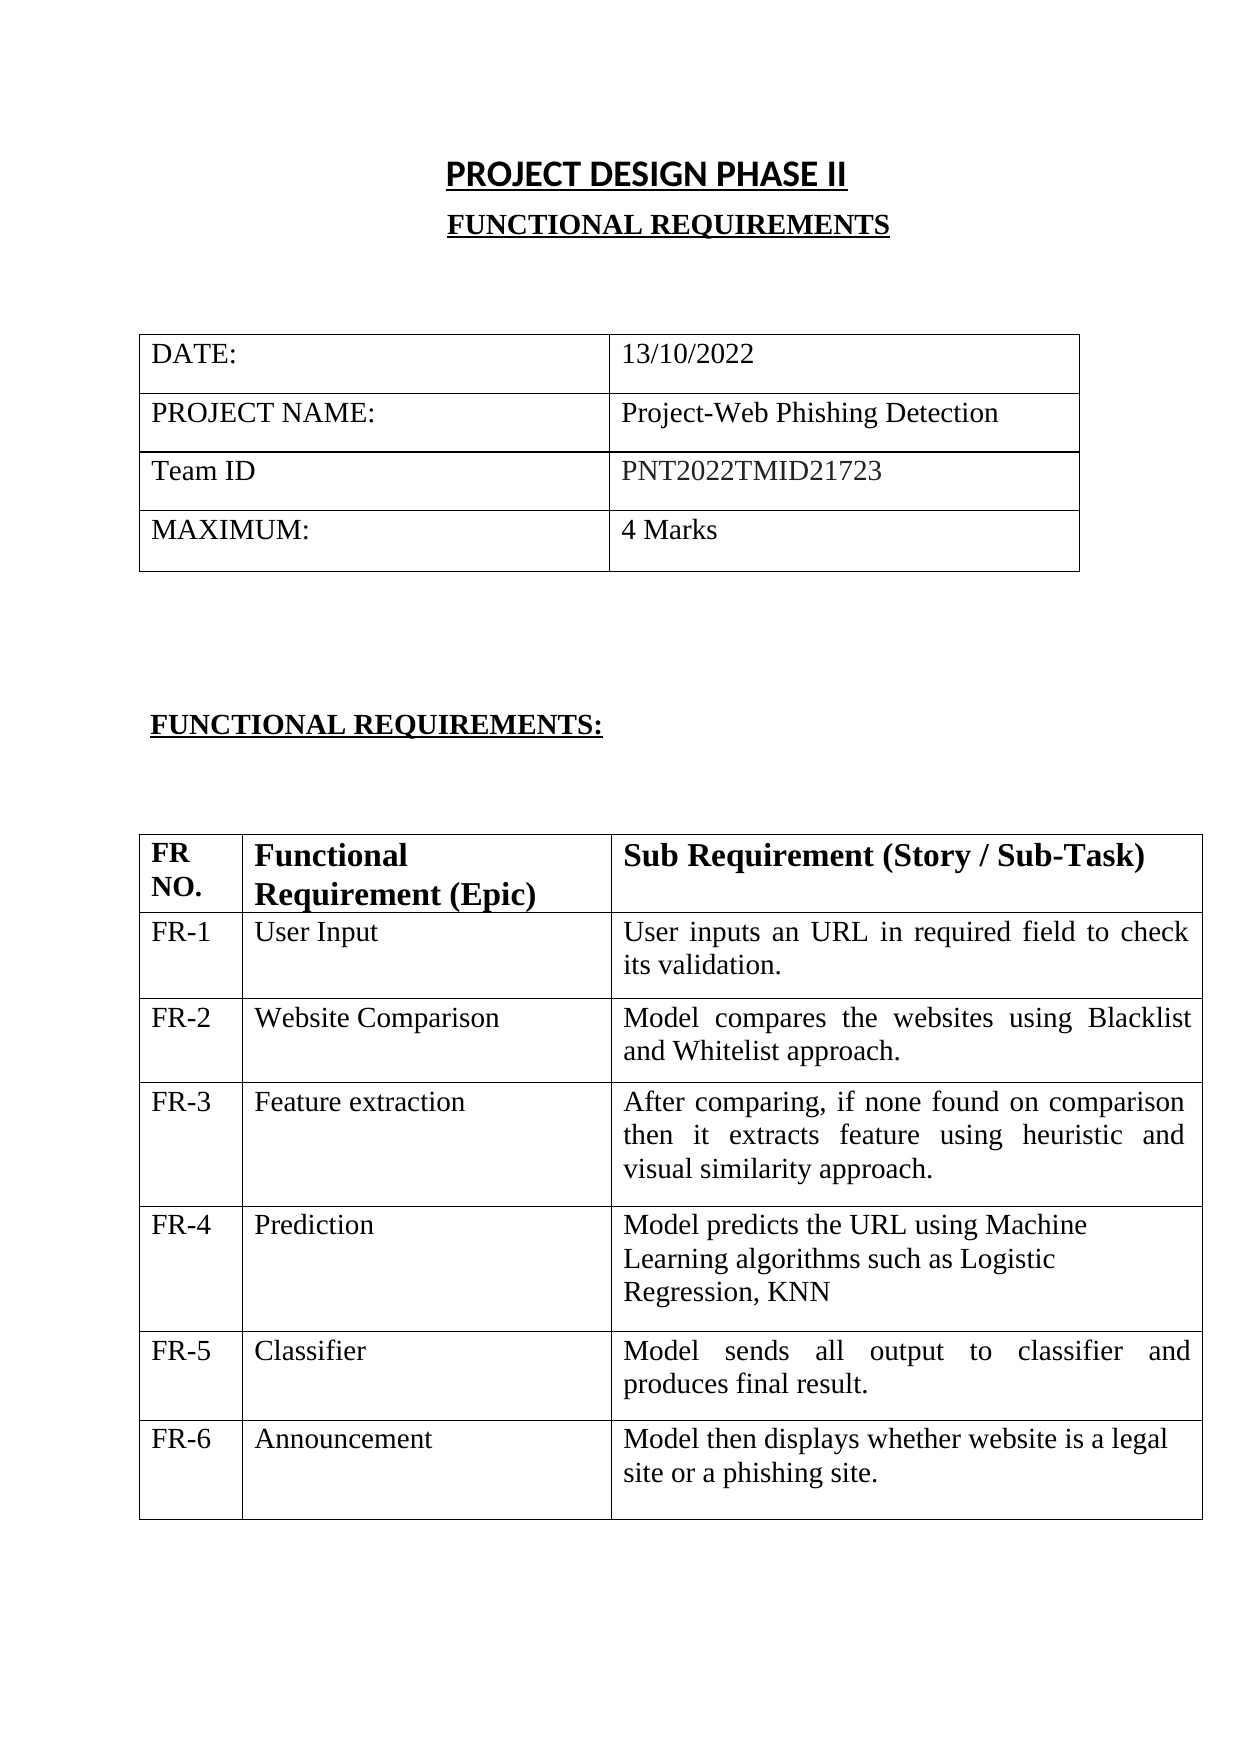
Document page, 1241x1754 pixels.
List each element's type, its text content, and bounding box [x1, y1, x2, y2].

text FUNCTIONAL REQUIREMENTS [127, 207, 890, 241]
table_cell PROJECT NAME: [140, 394, 609, 451]
table_cell FR-4 [140, 1207, 242, 1331]
table_header Functional Requirement (Epic) [243, 835, 611, 912]
table_cell After comparing, if none found on comparison then it extracts feature using heuristic and visual similarity approach. [612, 1083, 1202, 1206]
table_cell Team ID [140, 453, 609, 510]
table_cell Model compares the websites using Blacklist and Whitelist approach. [612, 999, 1202, 1082]
table_cell FR-5 [140, 1332, 242, 1420]
table_header FR NO. [140, 835, 242, 912]
table_cell FR-1 [140, 913, 242, 998]
table_cell Prediction [243, 1207, 611, 1331]
table_cell 4 Marks [610, 511, 1079, 571]
table_cell Website Comparison [243, 999, 611, 1082]
text PROJECT DESIGN PHASE II [127, 150, 847, 196]
table_cell Feature extraction [243, 1083, 611, 1206]
table_cell FR-3 [140, 1083, 242, 1206]
table_cell Model sends all output to classifier and produces final result. [612, 1332, 1202, 1420]
table_cell MAXIMUM: [140, 511, 609, 571]
text FUNCTIONAL REQUIREMENTS: [150, 707, 1090, 741]
table_cell PNT2022TMID21723 [610, 453, 1079, 510]
table_cell Model then displays whether website is a legal site or a phishing site. [612, 1421, 1202, 1518]
table_cell Project-Web Phishing Detection [610, 394, 1079, 451]
table_cell Announcement [243, 1421, 611, 1518]
table_header Sub Requirement (Story / Sub-Task) [612, 835, 1202, 912]
table_cell Model predicts the URL using Machine Learning algorithms such as Logistic Regression, KNN [612, 1207, 1202, 1331]
table_cell User inputs an URL in required field to check its validation. [612, 913, 1202, 998]
table_cell Classifier [243, 1332, 611, 1420]
table_cell FR-2 [140, 999, 242, 1082]
table_cell User Input [243, 913, 611, 998]
table_header DATE: [140, 335, 609, 393]
table_cell FR-6 [140, 1421, 242, 1518]
table_header 13/10/2022 [610, 335, 1079, 393]
